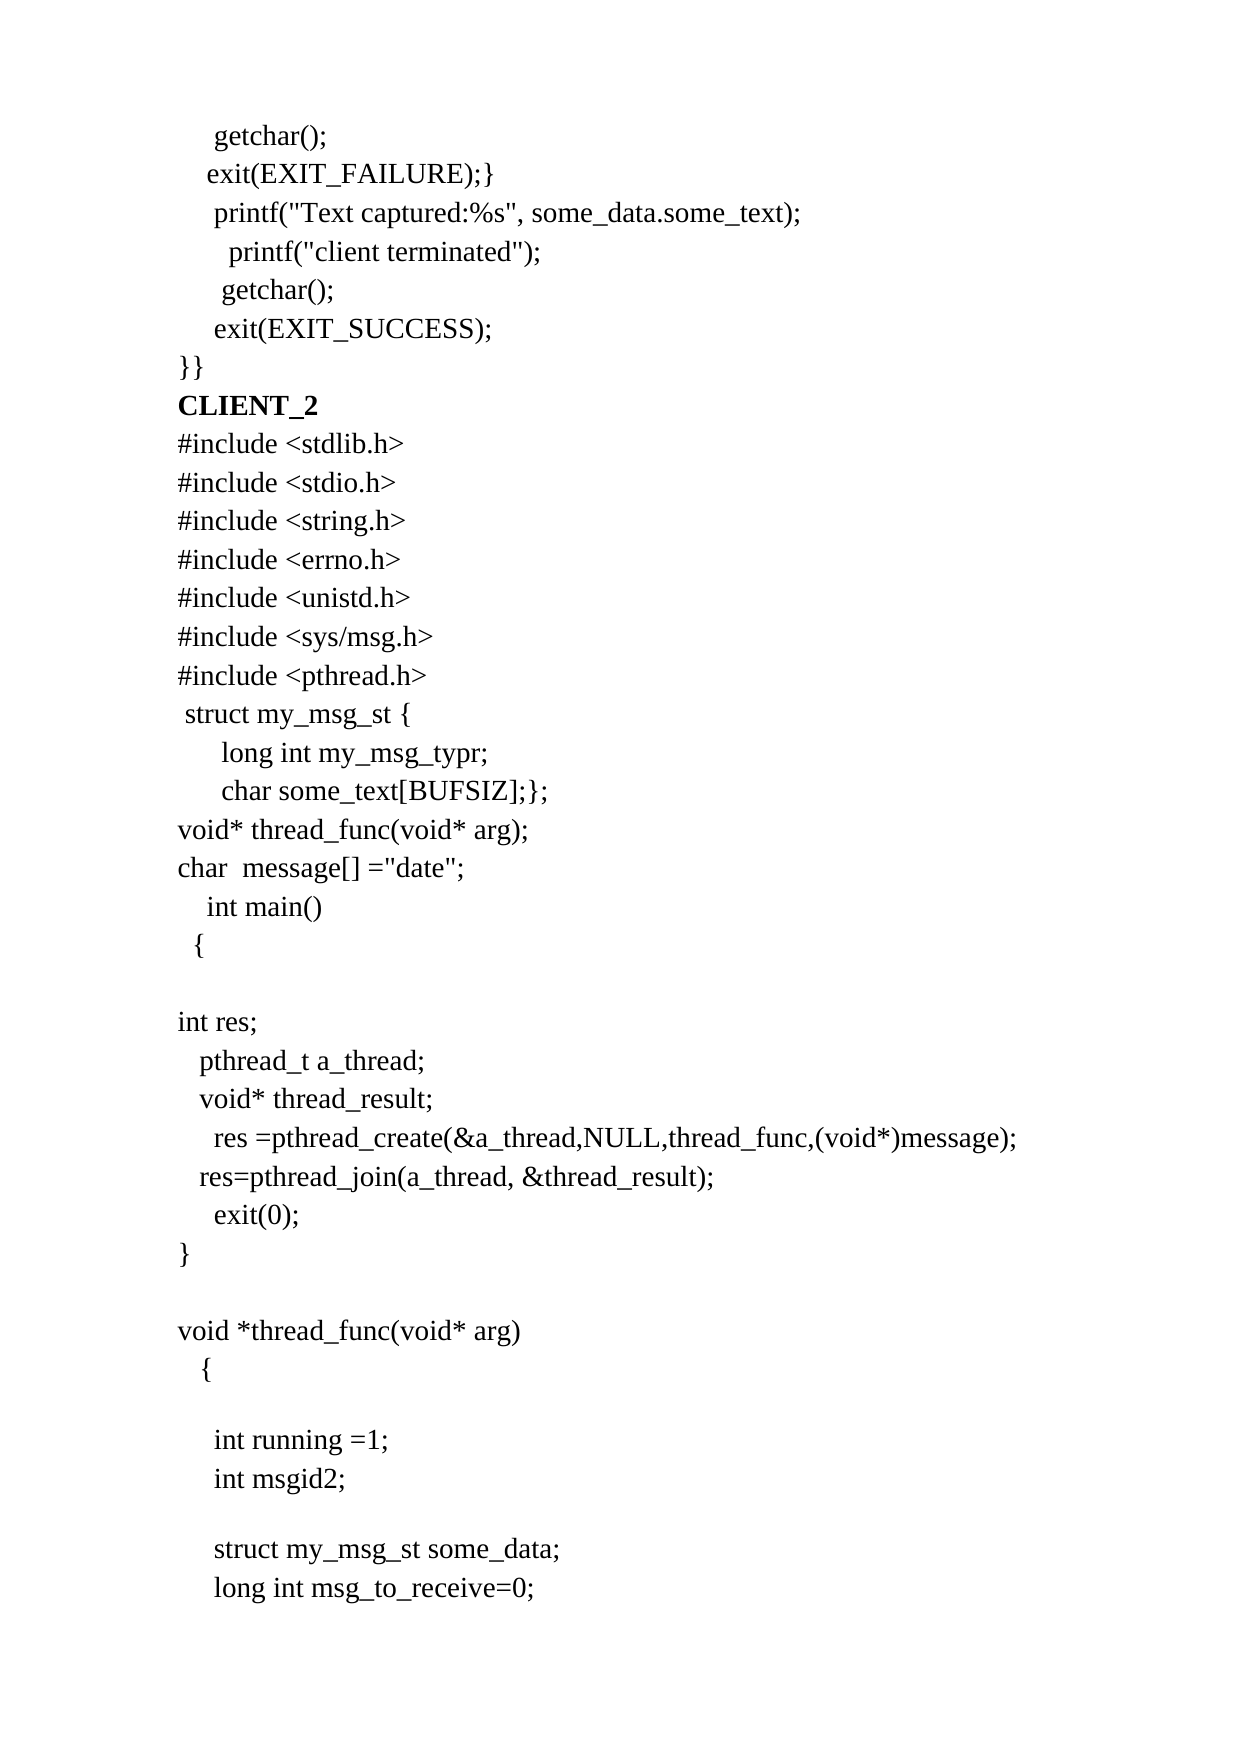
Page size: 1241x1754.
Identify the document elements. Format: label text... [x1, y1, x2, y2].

text exit(0); [177, 1197, 1152, 1231]
text }} [177, 349, 1152, 383]
text getchar(); [177, 118, 1152, 152]
text char message[] ="date"; [177, 850, 1152, 884]
text int main() [177, 889, 1152, 922]
text #include <stdlib.h> [177, 426, 1152, 460]
text CLIENT_2 [177, 388, 1152, 421]
text printf("client terminated"); [177, 234, 1152, 267]
text #include <pthread.h> [177, 658, 1152, 691]
text } [177, 1236, 1152, 1269]
text long int msg_to_receive=0; [177, 1570, 1152, 1603]
text void* thread_result; [177, 1082, 1152, 1115]
text printf("Text captured:%s", some_data.some_text); [177, 195, 1152, 229]
text void *thread_func(void* arg) [177, 1313, 1152, 1346]
text int res; [177, 1004, 1152, 1038]
text int running =1; [177, 1422, 1152, 1456]
text long int my_msg_typr; [177, 735, 1152, 768]
text pthread_t a_thread; [177, 1043, 1152, 1077]
text #include <unistd.h> [177, 581, 1152, 614]
text int msgid2; [177, 1461, 1152, 1494]
text struct my_msg_st some_data; [177, 1531, 1152, 1565]
text { [177, 1351, 1152, 1385]
text #include <errno.h> [177, 542, 1152, 576]
text exit(EXIT_FAILURE);} [177, 157, 1152, 190]
text getchar(); [177, 272, 1152, 306]
text res=pthread_join(a_thread, &thread_result); [177, 1159, 1152, 1192]
text { [177, 927, 1152, 961]
text void* thread_func(void* arg); [177, 812, 1152, 845]
text struct my_msg_st { [177, 696, 1152, 730]
text #include <string.h> [177, 503, 1152, 537]
text #include <sys/msg.h> [177, 619, 1152, 653]
text char some_text[BUFSIZ];}; [177, 773, 1152, 807]
text res =pthread_create(&a_thread,NULL,thread_func,(void*)message); [177, 1120, 1152, 1154]
text exit(EXIT_SUCCESS); [177, 311, 1152, 344]
text #include <stdio.h> [177, 465, 1152, 498]
